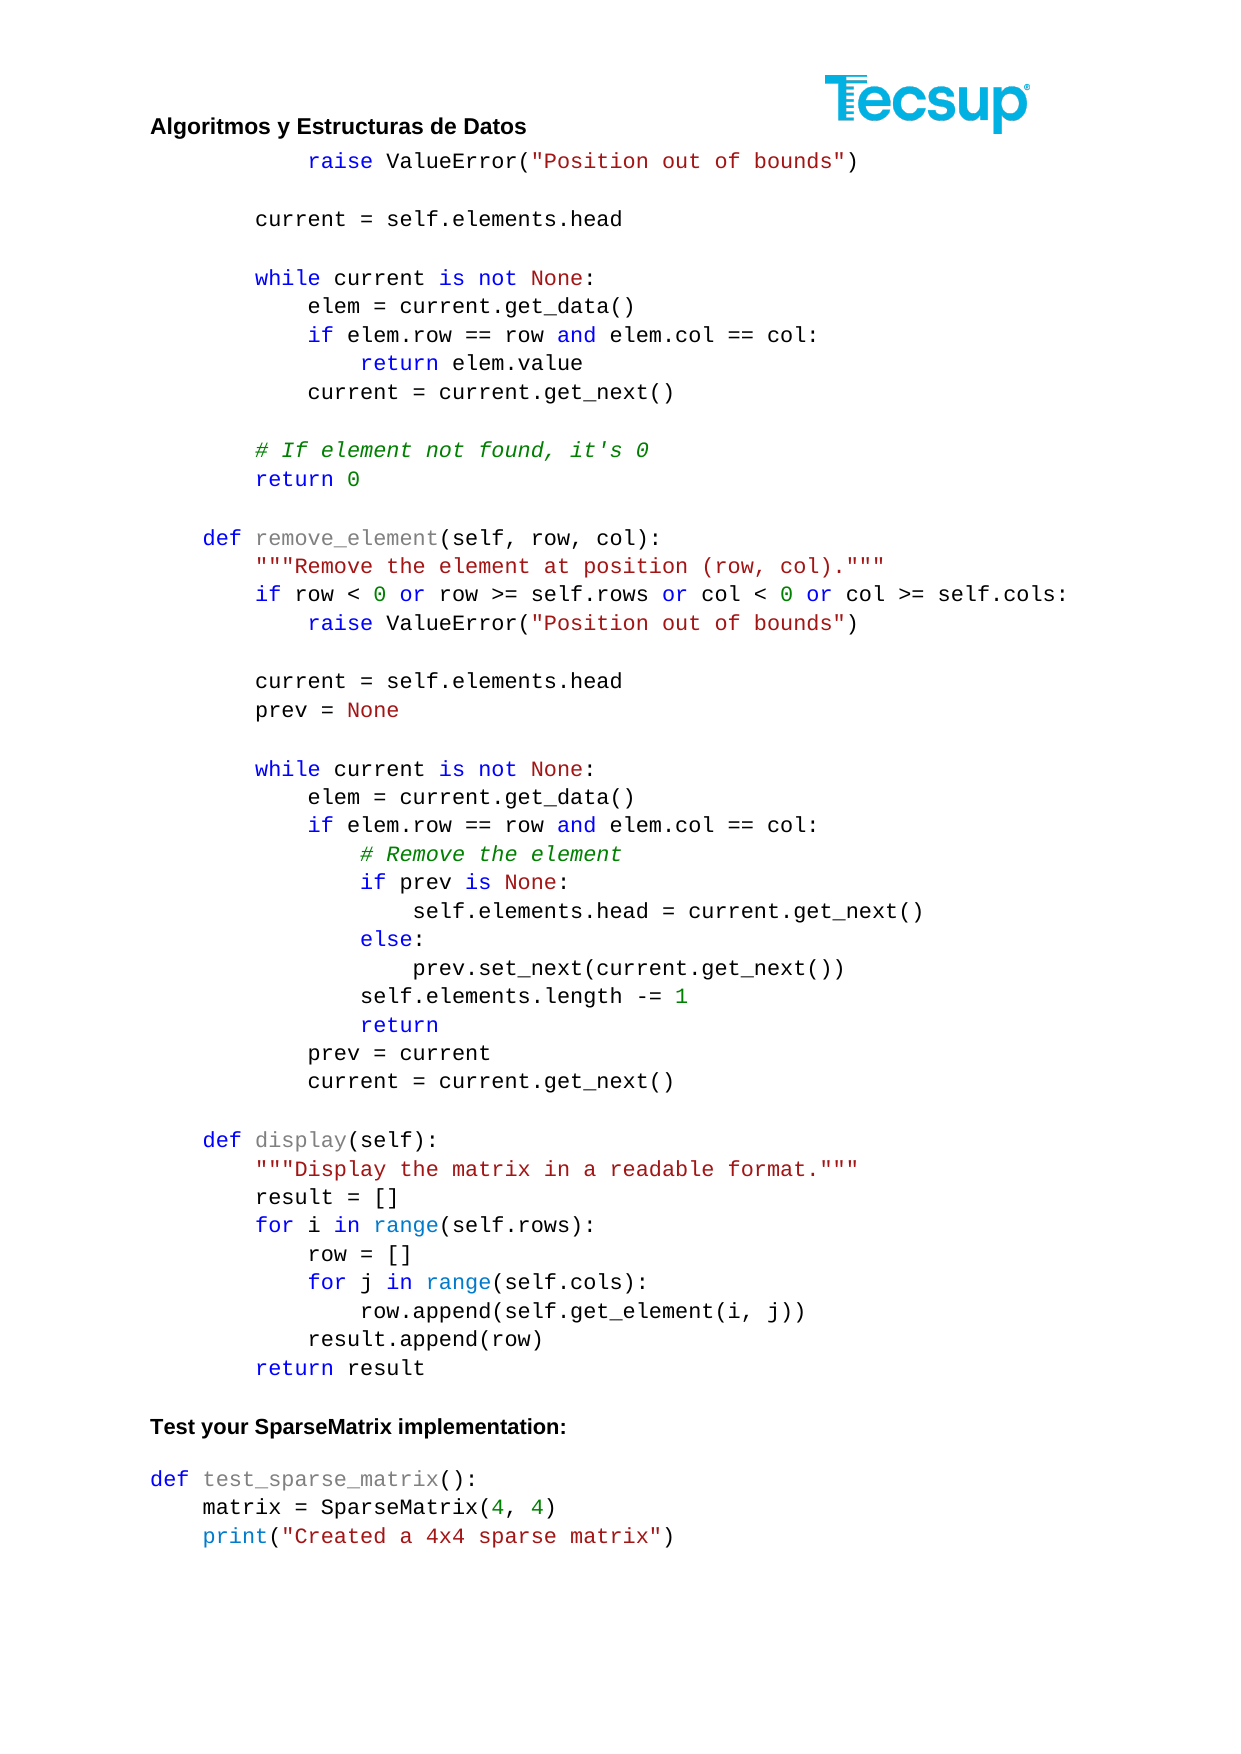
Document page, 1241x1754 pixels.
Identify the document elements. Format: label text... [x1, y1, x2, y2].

text def remove_element(self, row, col): [150, 527, 1090, 552]
text matrix = SparseMatrix(4, 4) [150, 1497, 1090, 1521]
text if row < 0 or row >= self.rows or col < 0 or col >= self.cols: [150, 584, 1090, 608]
text for j in range(self.cols): [150, 1271, 1090, 1296]
text raise ValueError("Position out of bounds") [150, 612, 1090, 637]
text return elem.value [150, 353, 1090, 377]
text current = current.get_next() [150, 381, 1090, 406]
text for i in range(self.rows): [150, 1214, 1090, 1239]
text current = current.get_next() [150, 1071, 1090, 1095]
text print("Created a 4x4 sparse matrix") [150, 1525, 1090, 1550]
text """Display the matrix in a readable format.""" [150, 1158, 1090, 1182]
text return result [150, 1357, 1090, 1382]
text else: [150, 928, 1090, 953]
text prev = current [150, 1042, 1090, 1067]
text return [150, 1014, 1090, 1038]
text # If element not found, it's 0 [150, 440, 1090, 464]
text elem = current.get_data() [150, 296, 1090, 321]
picture [1002, 94, 1018, 113]
text current = self.elements.head [150, 671, 1090, 696]
text if elem.row == row and elem.col == col: [150, 815, 1090, 839]
text raise ValueError("Position out of bounds") [150, 150, 1090, 175]
text def test_sparse_matrix(): [150, 1468, 1090, 1493]
text if prev is None: [150, 872, 1090, 896]
text current = self.elements.head [150, 209, 1090, 233]
text while current is not None: [150, 758, 1090, 783]
text prev.set_next(current.get_next()) [150, 957, 1090, 982]
text # Remove the element [150, 843, 1090, 868]
text while current is not None: [150, 267, 1090, 292]
text row.append(self.get_element(i, j)) [150, 1300, 1090, 1325]
text result = [] [150, 1186, 1090, 1211]
text elem = current.get_data() [150, 786, 1090, 811]
picture [825, 75, 1030, 134]
text """Remove the element at position (row, col).""" [150, 555, 1090, 580]
text if elem.row == row and elem.col == col: [150, 324, 1090, 349]
text prev = None [150, 699, 1090, 724]
text self.elements.head = current.get_next() [150, 900, 1090, 925]
text result.append(row) [150, 1328, 1090, 1353]
text def display(self): [150, 1129, 1090, 1154]
text row = [] [150, 1243, 1090, 1268]
text return 0 [150, 468, 1090, 493]
text self.elements.length -= 1 [150, 985, 1090, 1010]
text Test your SparseMatrix implementation: [150, 1414, 1090, 1439]
